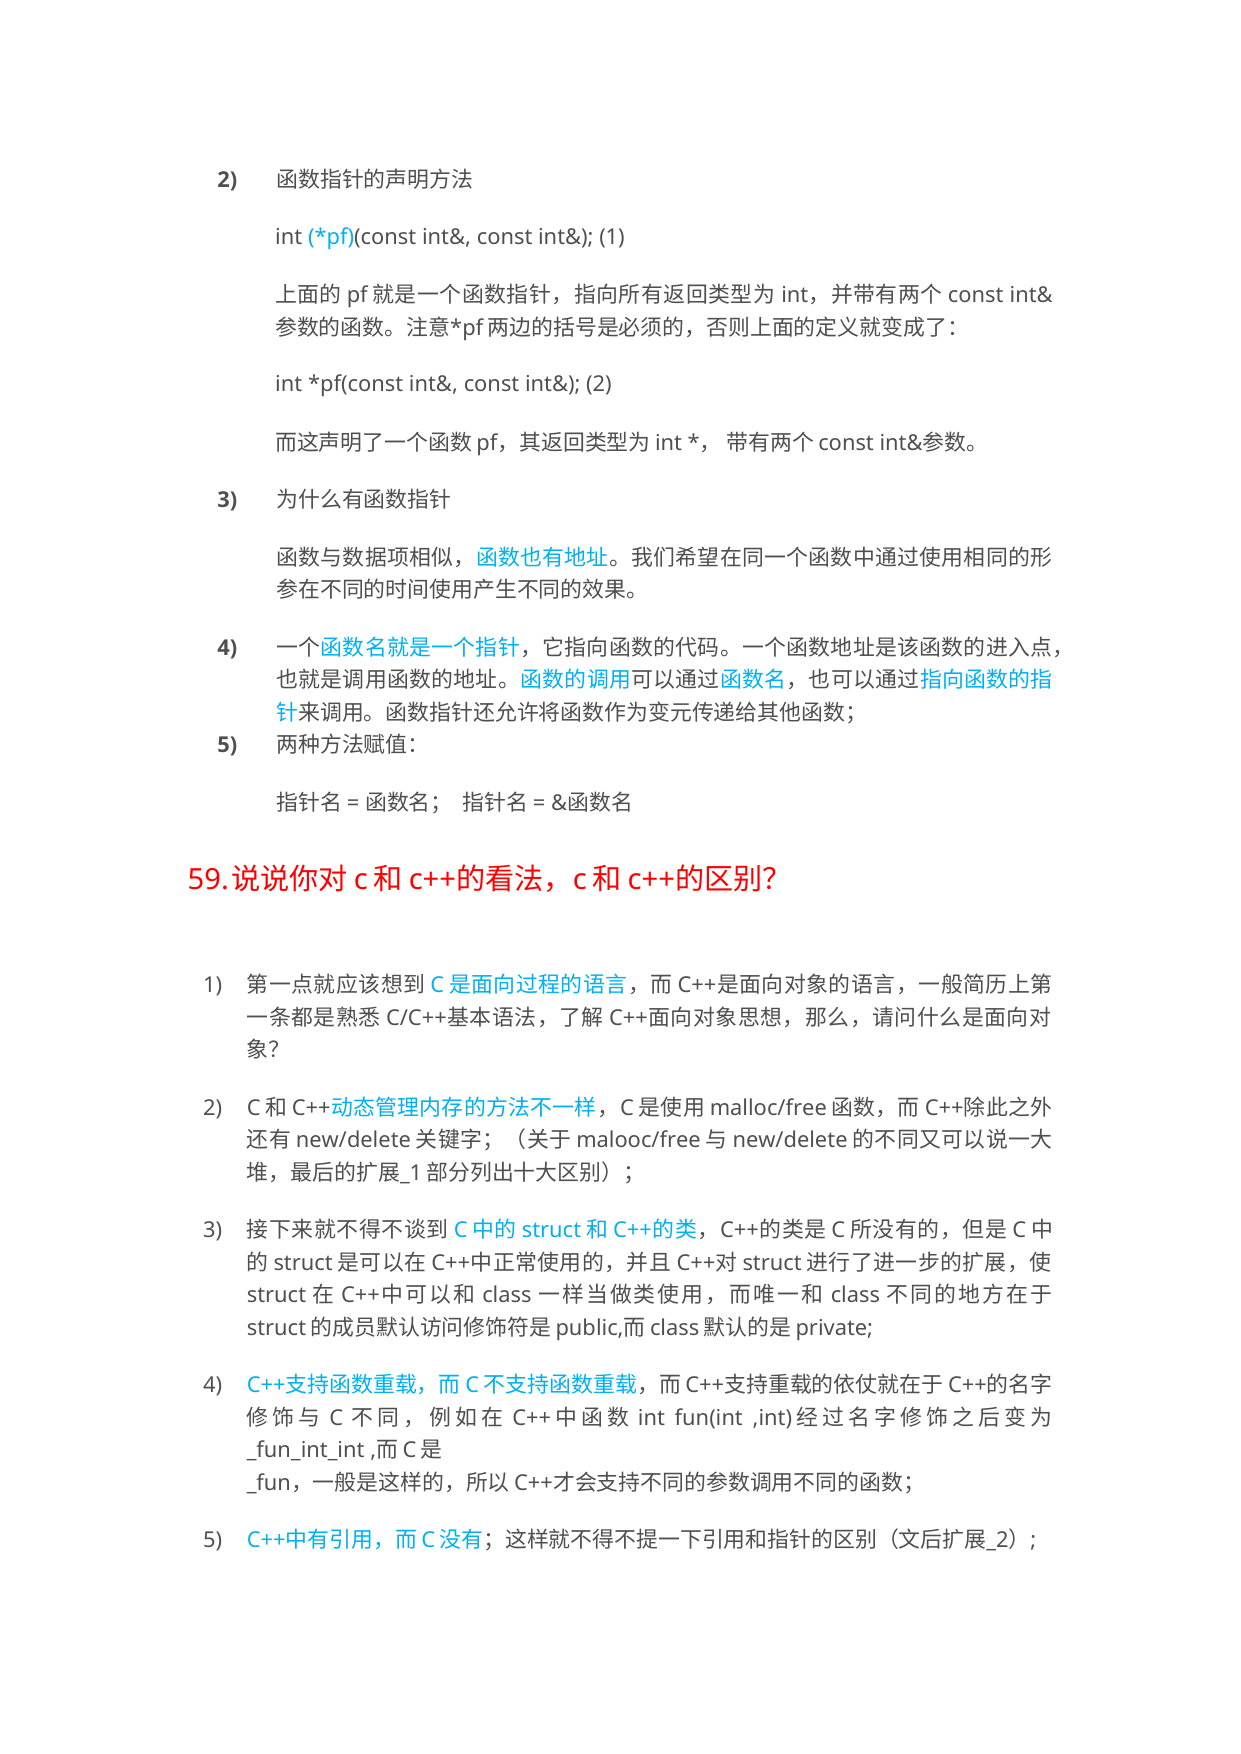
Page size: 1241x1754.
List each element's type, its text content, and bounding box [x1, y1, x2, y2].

text int (*pf)(const int&, const int&); (1) [275, 219, 1053, 252]
text 函数与数据项相似，函数也有地址。我们希望在同一个函数中通过使用相同的形参在不同的时间使用产生不同的效果。 [276, 539, 1053, 604]
list 接下来就不得不谈到C中的struct和C++的类，C++的类是C所没有的，但是C中的struct是可以在C++中正常使用的，并且C++对struct进行了进一步的扩展，使struct在C++中可以和class一样当做类使用，而唯一和class不同的地方在于struct的成员默认访问修饰符是public,而class默认的是private; [203, 1212, 1053, 1342]
list C和C++动态管理内存的方法不一样，C是使用malloc/free函数，而C++除此之外还有new/delete关键字；（关于malooc/free与new/delete的不同又可以说一大堆，最后的扩展_1部分列出十大区别）； [203, 1089, 1053, 1187]
text 指针名 = 函数名； 指针名 = &函数名 [276, 784, 1053, 817]
list 两种方法赋值： [217, 727, 1053, 759]
text 而这声明了一个函数pf，其返回类型为int *， 带有两个const int&参数。 [275, 424, 1053, 457]
list 一个函数名就是一个指针，它指向函数的代码。一个函数地址是该函数的进入点，也就是调用函数的地址。函数的调用可以通过函数名，也可以通过指向函数的指针来调用。函数指针还允许将函数作为变元传递给其他函数； [217, 629, 1053, 727]
subtitle 说说你对c和c++的看法，c和c++的区别？ [187, 844, 1053, 909]
list 为什么有函数指针 [217, 482, 1053, 514]
list C++中有引用，而C没有；这样就不得不提一下引用和指针的区别（文后扩展_2）; [203, 1522, 1053, 1554]
list 函数指针的声明方法 [217, 162, 1053, 194]
text int *pf(const int&, const int&); (2) [275, 367, 1053, 399]
list 第一点就应该想到C是面向过程的语言，而C++是面向对象的语言，一般简历上第一条都是熟悉C/C++基本语法，了解C++面向对象思想，那么，请问什么是面向对象？ [203, 967, 1053, 1064]
text 上面的pf就是一个函数指针，指向所有返回类型为int，并带有两个const int&参数的函数。注意*pf两边的括号是必须的，否则上面的定义就变成了： [275, 277, 1053, 342]
list C++支持函数重载，而C不支持函数重载，而C++支持重载的依仗就在于C++的名字修饰与C不同，例如在C++中函数int fun(int ,int)经过名字修饰之后变为 _fun_int_int ,而C是 _fun，一般是这样的，所以C++才会支持不同的参数调用不同的函数； [203, 1367, 1053, 1497]
